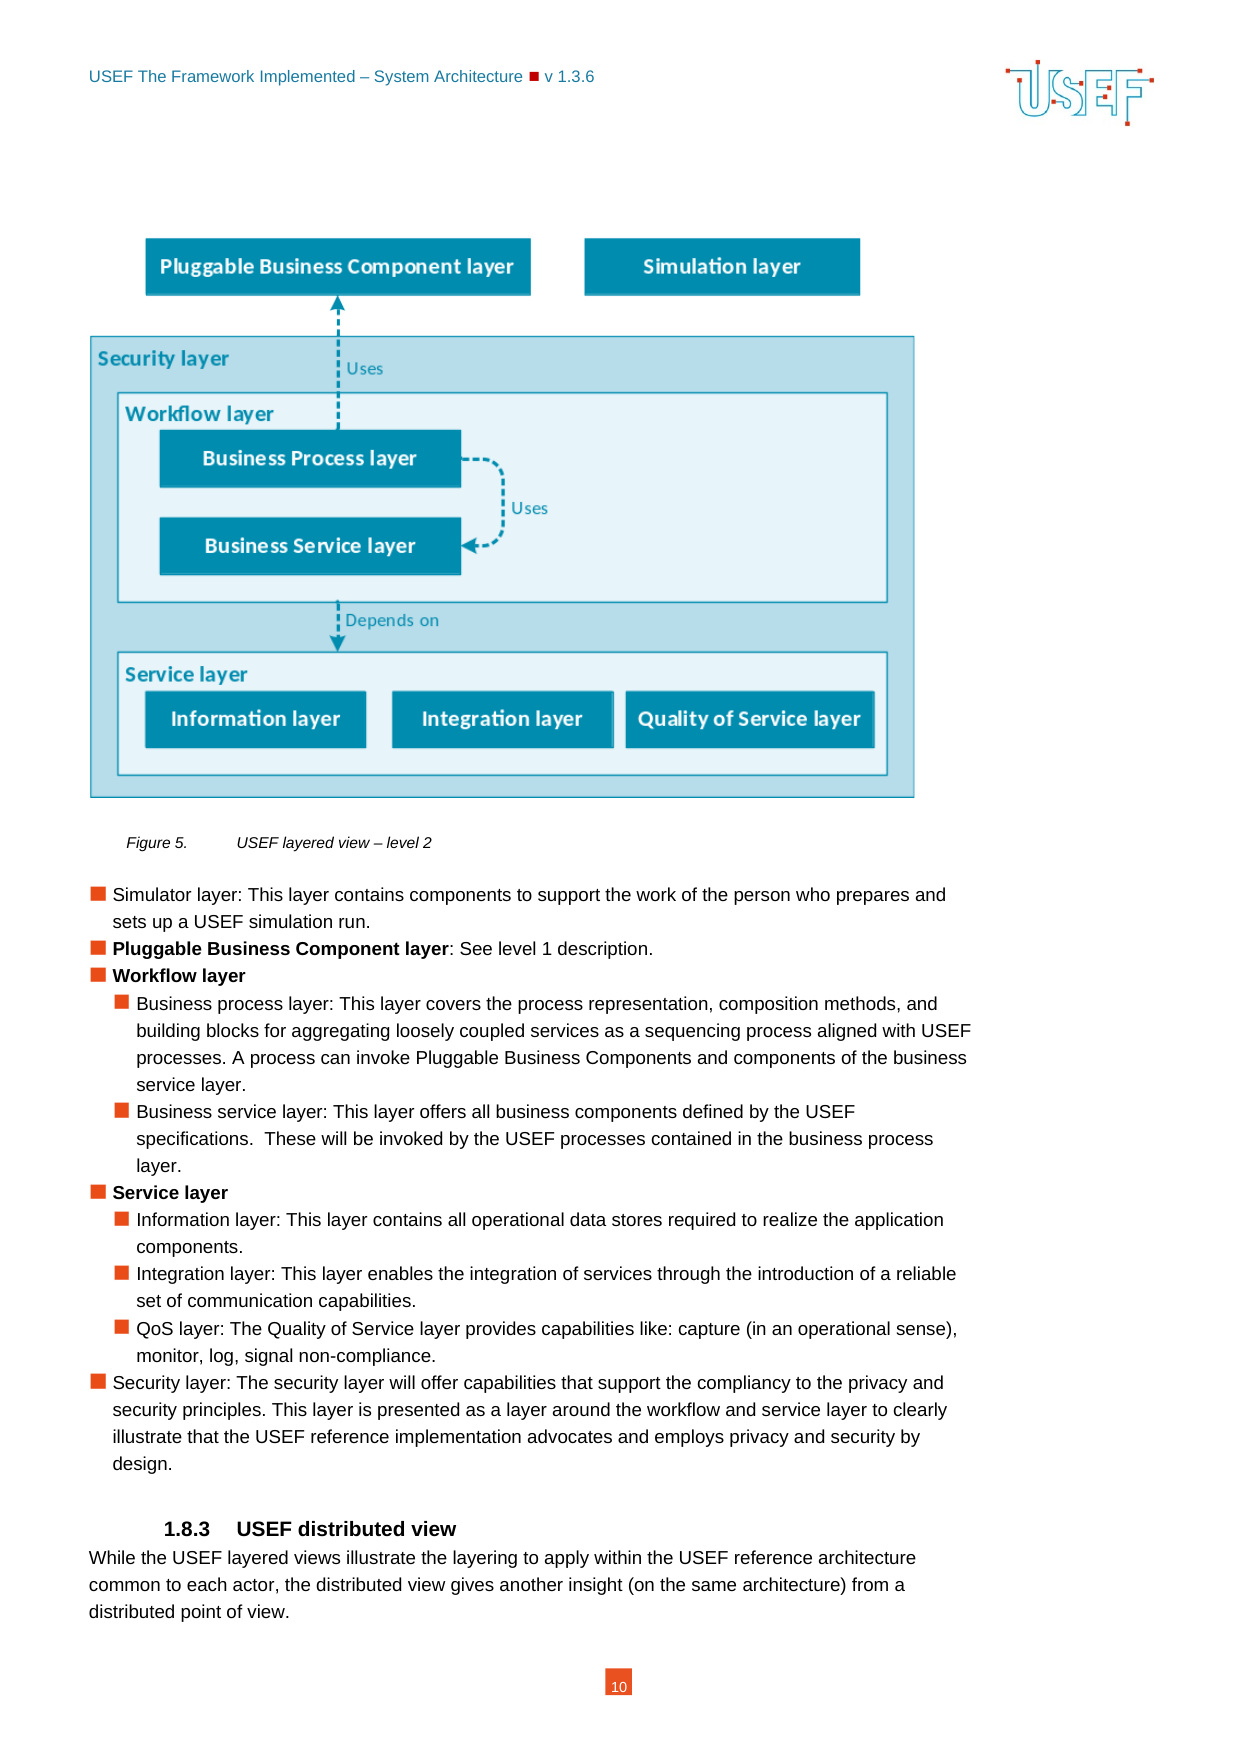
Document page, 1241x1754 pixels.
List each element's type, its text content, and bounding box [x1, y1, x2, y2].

picture [113, 1210, 130, 1227]
picture [1004, 59, 1155, 127]
list Security layer: The security layer will offer capabilities that support the compliancy to the privacy and security principles. This layer is presented as a layer around the workflow and service layer to clearly illustrate that the USEF reference implementation advocates and employs privacy and security by design. [89, 1366, 974, 1474]
text While the USEF layered views illustrate the layering to apply within the USEF reference architecture common to each actor, the distributed view gives another insight (on the same architecture) from a distributed point of view. [89, 1541, 974, 1622]
picture [89, 1372, 107, 1390]
picture [89, 966, 107, 983]
text USEF layered view – level 2 [126, 824, 974, 851]
list QoS layer: The Quality of Service layer provides capabilities like: capture (in an operational sense), monitor, log, signal non-compliance. [112, 1312, 974, 1366]
picture [113, 993, 130, 1010]
list Information layer: This layer contains all operational data stores required to realize the application components. [112, 1203, 974, 1258]
subtitle USEF distributed view [164, 1514, 974, 1541]
list Simulator layer: This layer contains components to support the work of the person who prepares and sets up a USEF simulation run. [89, 878, 974, 933]
list Business process layer: This layer covers the process representation, composition methods, and building blocks for aggregating loosely coupled services as a sequencing process aligned with USEF processes. A process can invoke Pluggable Business Components and components of the business service layer. [112, 987, 974, 1095]
picture [113, 1318, 130, 1335]
list Integration layer: This layer enables the integration of services through the introduction of a reliable set of communication capabilities. [112, 1258, 974, 1312]
list Service layer [89, 1176, 974, 1203]
list Workflow layer [89, 960, 974, 987]
picture [113, 1101, 130, 1119]
picture [113, 1264, 130, 1281]
picture [89, 885, 107, 902]
list Business service layer: This layer offers all business components defined by the USEF specifications. These will be invoked by the USEF processes contained in the business process layer. [112, 1095, 974, 1176]
picture [89, 939, 107, 956]
picture [89, 1183, 107, 1200]
list Pluggable Business Component layer: See level 1 description. [89, 933, 974, 960]
